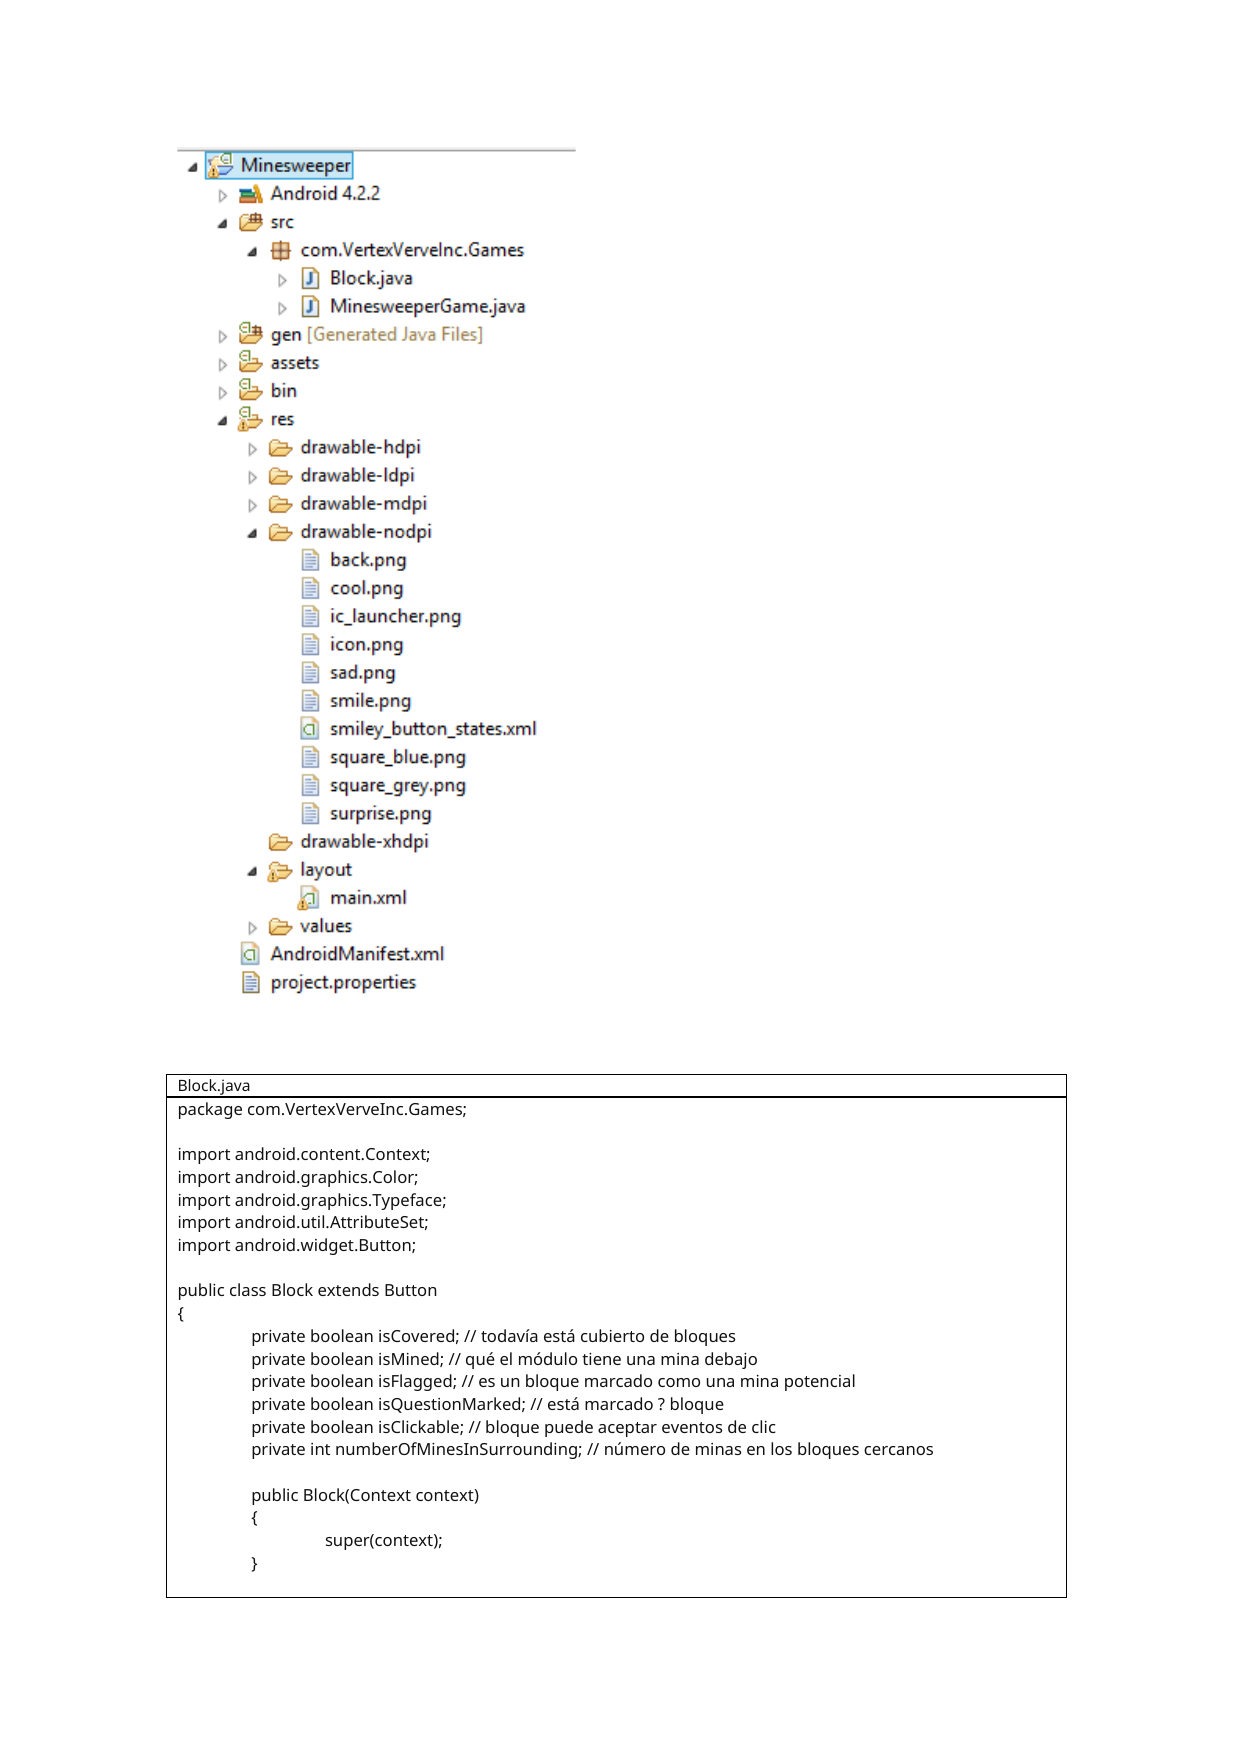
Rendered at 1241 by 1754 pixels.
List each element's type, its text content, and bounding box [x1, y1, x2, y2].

picture [177, 147, 576, 995]
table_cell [167, 1098, 1066, 1597]
table_header Block.java [167, 1075, 1066, 1096]
